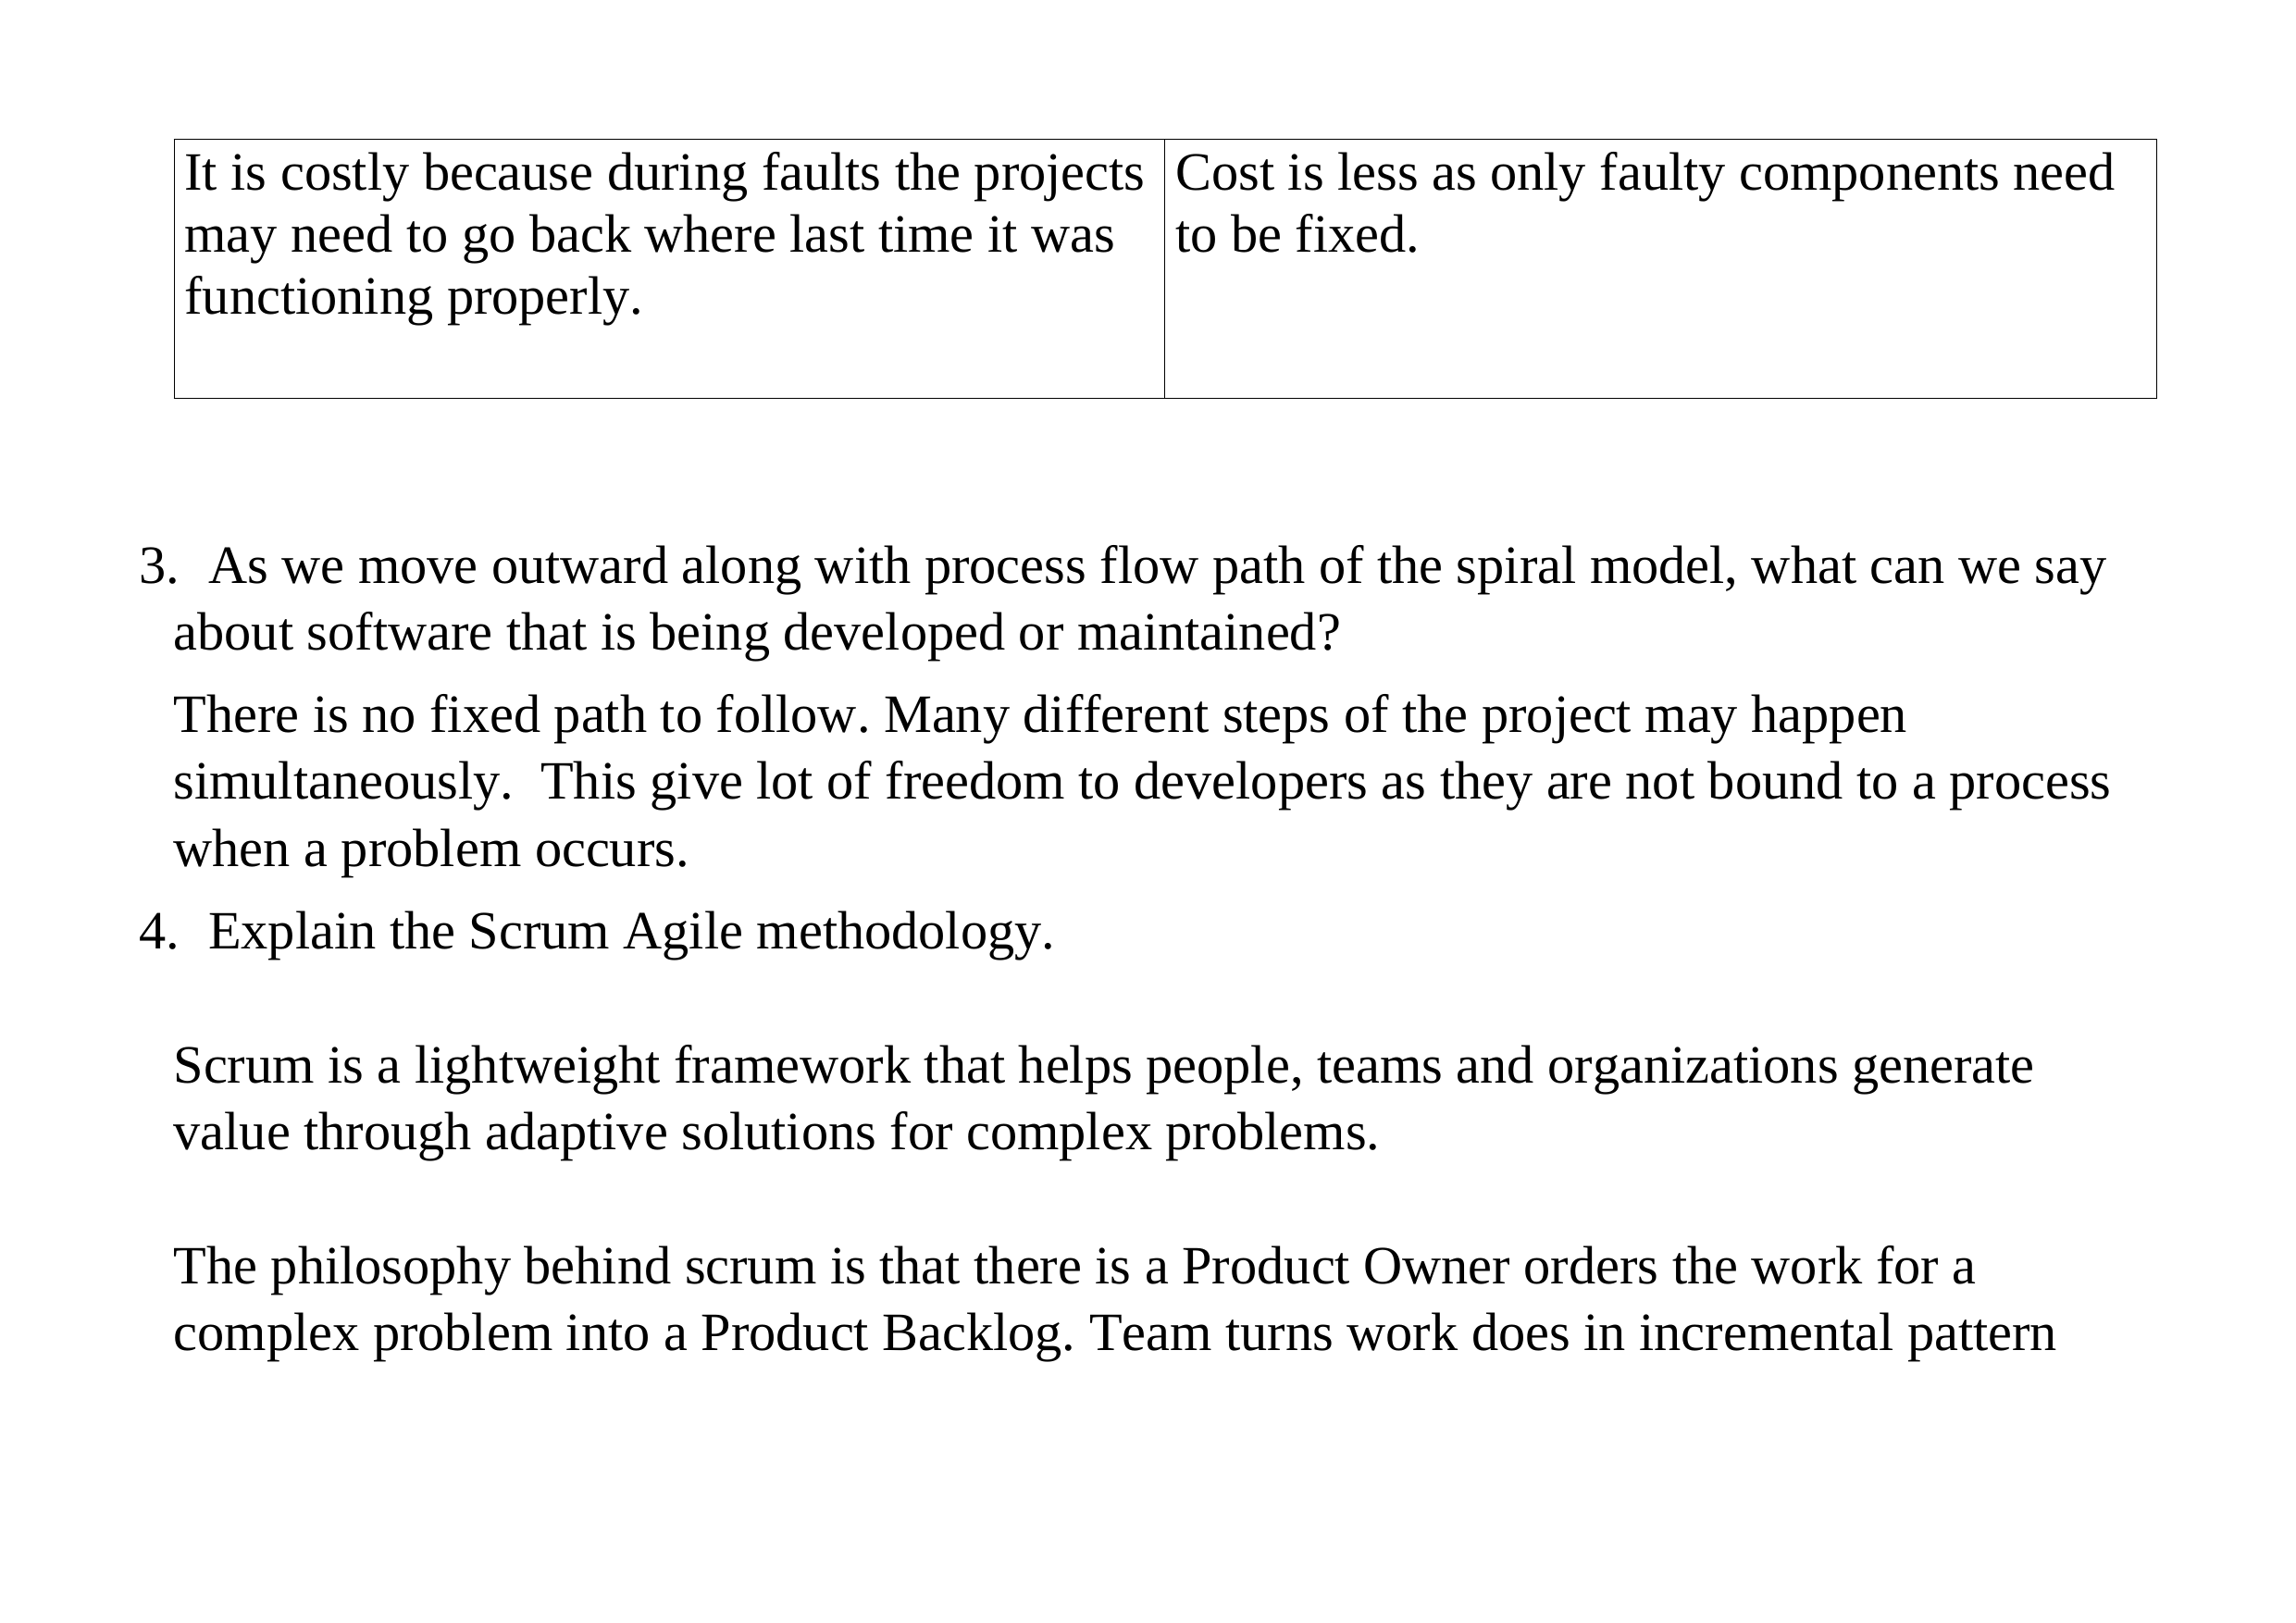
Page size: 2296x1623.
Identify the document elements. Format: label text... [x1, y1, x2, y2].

text There is no fixed path to follow. Many different steps of the project may happen simultaneously. This give lot of freedom to developers as they are not bound to a process when a problem occurs. [173, 682, 2156, 878]
list Explain the Scrum Agile methodology. [139, 898, 2156, 960]
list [173, 1233, 2156, 1362]
table_cell Cost is less as only faulty components need to be fixed. [1165, 140, 2156, 397]
list As we move outward along with process flow path of the spiral model, what can we say about software that is being developed or maintained? [139, 532, 2156, 662]
list Scrum is a lightweight framework that helps people, teams and organizations generate value through adaptive solutions for complex problems. [173, 1033, 2156, 1161]
table_cell It is costly because during faults the projects may need to go back where last time it was functioning properly. [175, 140, 1164, 397]
